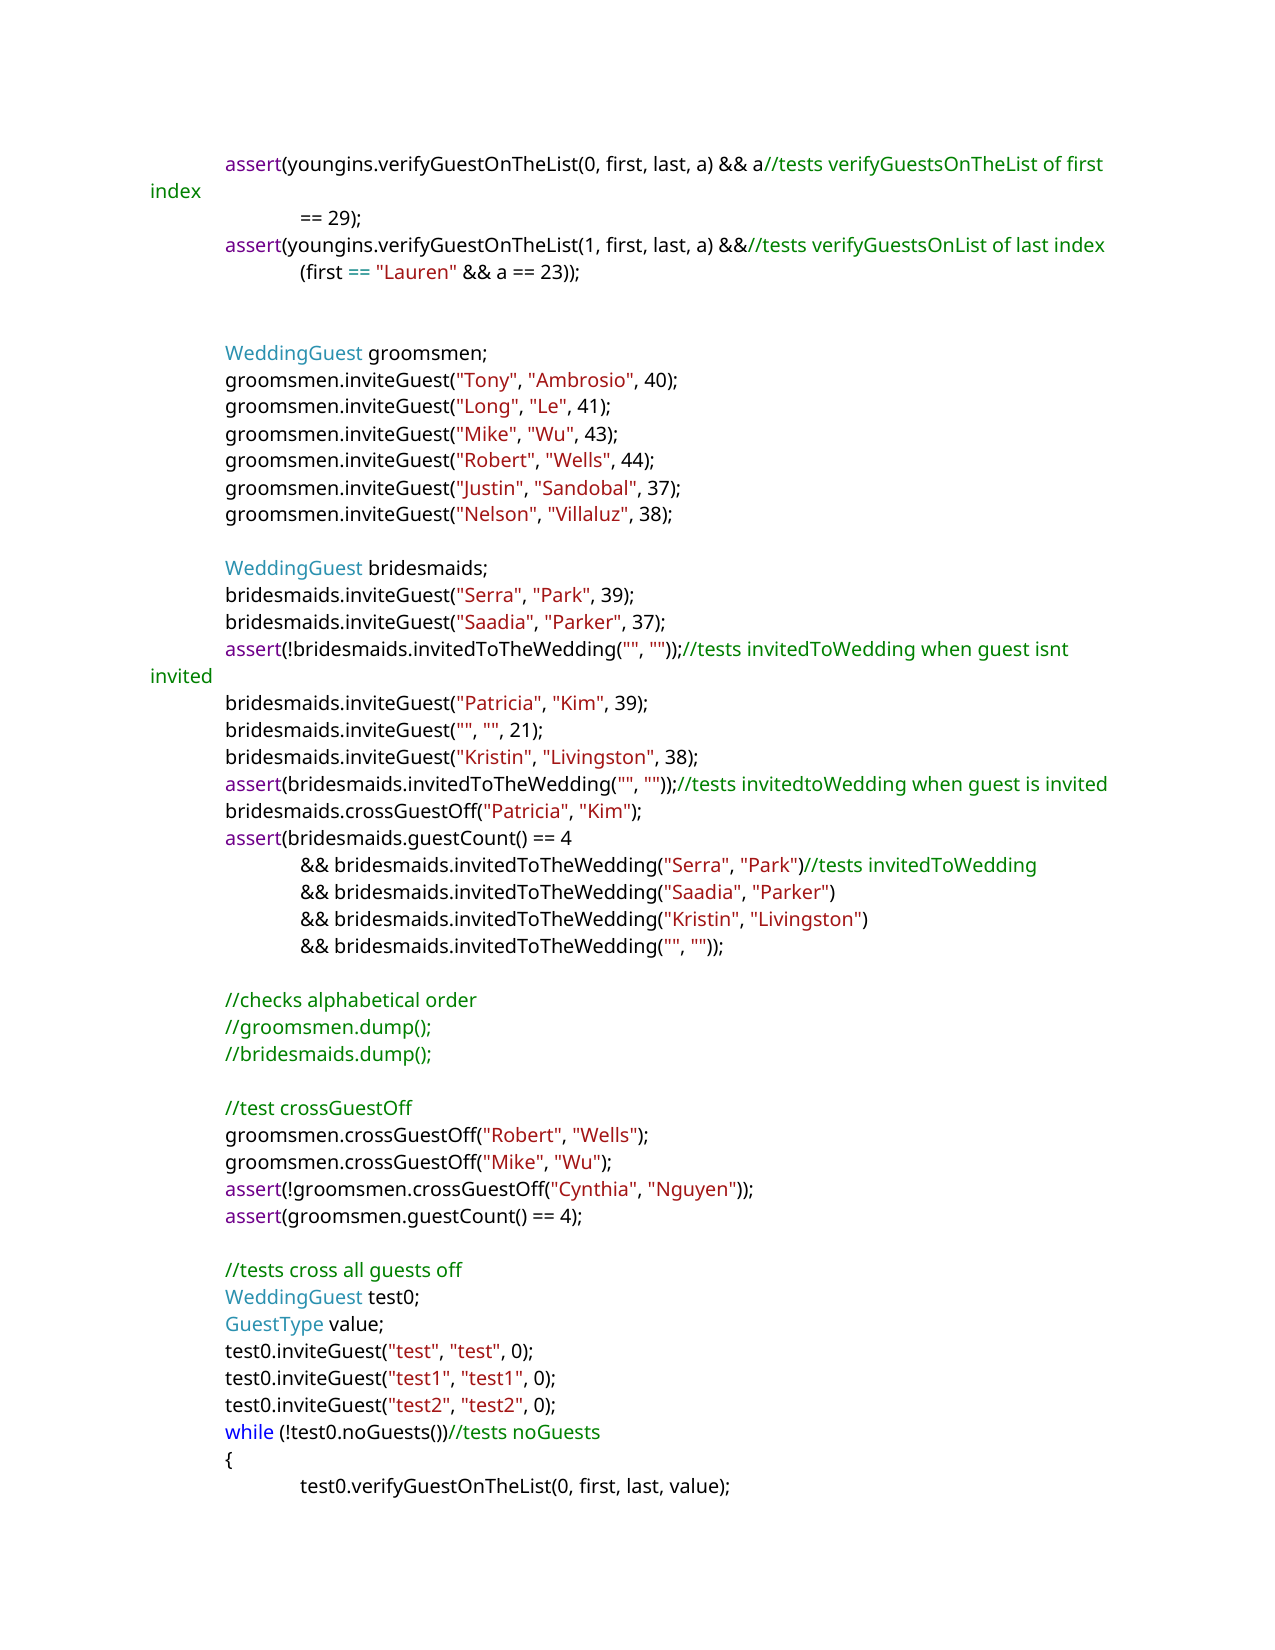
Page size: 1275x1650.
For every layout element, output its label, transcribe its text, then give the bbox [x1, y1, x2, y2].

text groomsmen.inviteGuest("Justin", "Sandobal", 37); [150, 474, 1125, 501]
text assert(bridesmaids.invitedToTheWedding("", ""));//tests invitedtoWedding when guest is invited [150, 771, 1125, 797]
text GuestType value; [150, 1310, 1125, 1337]
text && bridesmaids.invitedToTheWedding("Kristin", "Livingston") [150, 905, 1125, 932]
text test0.inviteGuest("test", "test", 0); [150, 1337, 1125, 1364]
text groomsmen.inviteGuest("Tony", "Ambrosio", 40); [150, 366, 1125, 393]
text bridesmaids.inviteGuest("Serra", "Park", 39); [150, 582, 1125, 609]
text groomsmen.inviteGuest("Robert", "Wells", 44); [150, 447, 1125, 474]
text (first == "Lauren" && a == 23)); [150, 258, 1125, 285]
text && bridesmaids.invitedToTheWedding("Serra", "Park")//tests invitedToWedding [150, 851, 1125, 878]
text bridesmaids.inviteGuest("Kristin", "Livingston", 38); [150, 743, 1125, 771]
text test0.inviteGuest("test1", "test1", 0); [150, 1364, 1125, 1391]
text assert(!bridesmaids.invitedToTheWedding("", ""));//tests invitedToWedding when guest isnt invited [150, 636, 1125, 689]
text == 29); [150, 204, 1125, 231]
text WeddingGuest test0; [150, 1283, 1125, 1310]
text && bridesmaids.invitedToTheWedding("Saadia", "Parker") [150, 878, 1125, 905]
text groomsmen.crossGuestOff("Robert", "Wells"); [150, 1121, 1125, 1148]
text bridesmaids.crossGuestOff("Patricia", "Kim"); [150, 797, 1125, 824]
text assert(youngins.verifyGuestOnTheList(1, first, last, a) &&//tests verifyGuestsOnList of last index [150, 231, 1125, 258]
text groomsmen.inviteGuest("Long", "Le", 41); [150, 393, 1125, 420]
text WeddingGuest bridesmaids; [150, 555, 1125, 582]
text //bridesmaids.dump(); [150, 1040, 1125, 1067]
text bridesmaids.inviteGuest("Patricia", "Kim", 39); [150, 689, 1125, 717]
text bridesmaids.inviteGuest("Saadia", "Parker", 37); [150, 609, 1125, 636]
text assert(groomsmen.guestCount() == 4); [150, 1202, 1125, 1229]
text bridesmaids.inviteGuest("", "", 21); [150, 717, 1125, 743]
text test0.verifyGuestOnTheList(0, first, last, value); [150, 1472, 1125, 1499]
text //tests cross all guests off [150, 1256, 1125, 1283]
text groomsmen.inviteGuest("Mike", "Wu", 43); [150, 420, 1125, 447]
text { [150, 1445, 1125, 1472]
text test0.inviteGuest("test2", "test2", 0); [150, 1391, 1125, 1418]
text assert(!groomsmen.crossGuestOff("Cynthia", "Nguyen")); [150, 1175, 1125, 1202]
text //groomsmen.dump(); [150, 1013, 1125, 1040]
text groomsmen.inviteGuest("Nelson", "Villaluz", 38); [150, 501, 1125, 528]
text groomsmen.crossGuestOff("Mike", "Wu"); [150, 1148, 1125, 1175]
text //test crossGuestOff [150, 1094, 1125, 1121]
text assert(bridesmaids.guestCount() == 4 [150, 824, 1125, 851]
text //checks alphabetical order [150, 986, 1125, 1013]
text && bridesmaids.invitedToTheWedding("", "")); [150, 932, 1125, 959]
text while (!test0.noGuests())//tests noGuests [150, 1418, 1125, 1445]
text assert(youngins.verifyGuestOnTheList(0, first, last, a) && a//tests verifyGuestsOnTheList of first index [150, 150, 1125, 204]
text WeddingGuest groomsmen; [150, 339, 1125, 366]
